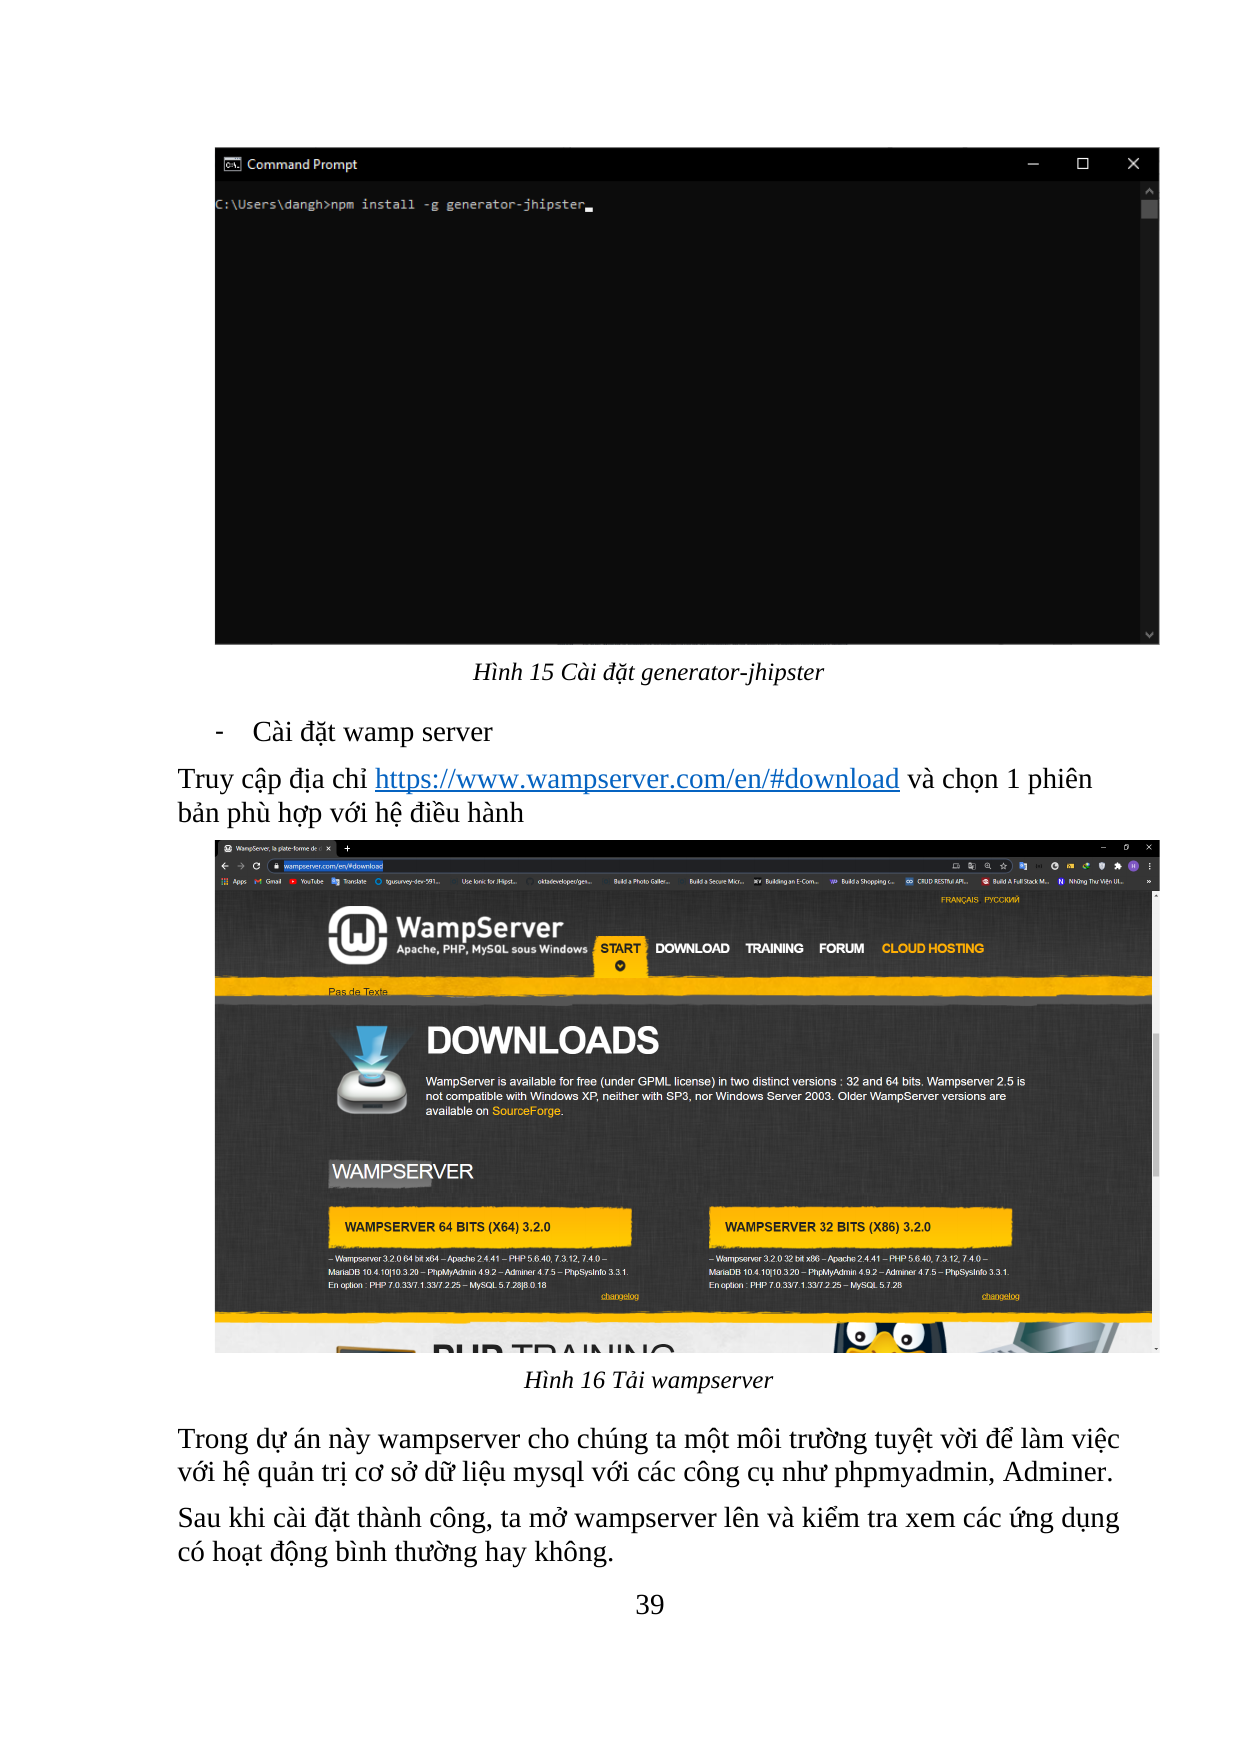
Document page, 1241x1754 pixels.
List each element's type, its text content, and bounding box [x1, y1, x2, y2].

list Cài đặt wamp server [215, 713, 1122, 749]
text Hình 15 Cài đặt generator-jhipster [177, 657, 1122, 686]
text Truy cập địa chỉ https://www.wampserver.com/en/#download và chọn 1 phiên bản phù hợp với hệ điều hành [177, 761, 1122, 828]
text Sau khi cài đặt thành công, ta mở wampserver lên và kiểm tra xem các ứng dụng có hoạt động bình thường hay không. [177, 1500, 1122, 1567]
picture [214, 147, 1160, 645]
text Trong dự án này wampserver cho chúng ta một môi trường tuyệt vời để làm việc với hệ quản trị cơ sở dữ liệu mysql với các công cụ như phpmyadmin, Adminer. [177, 1421, 1122, 1488]
picture [214, 840, 1160, 1353]
text Hình 16 Tải wampserver [177, 1365, 1122, 1394]
